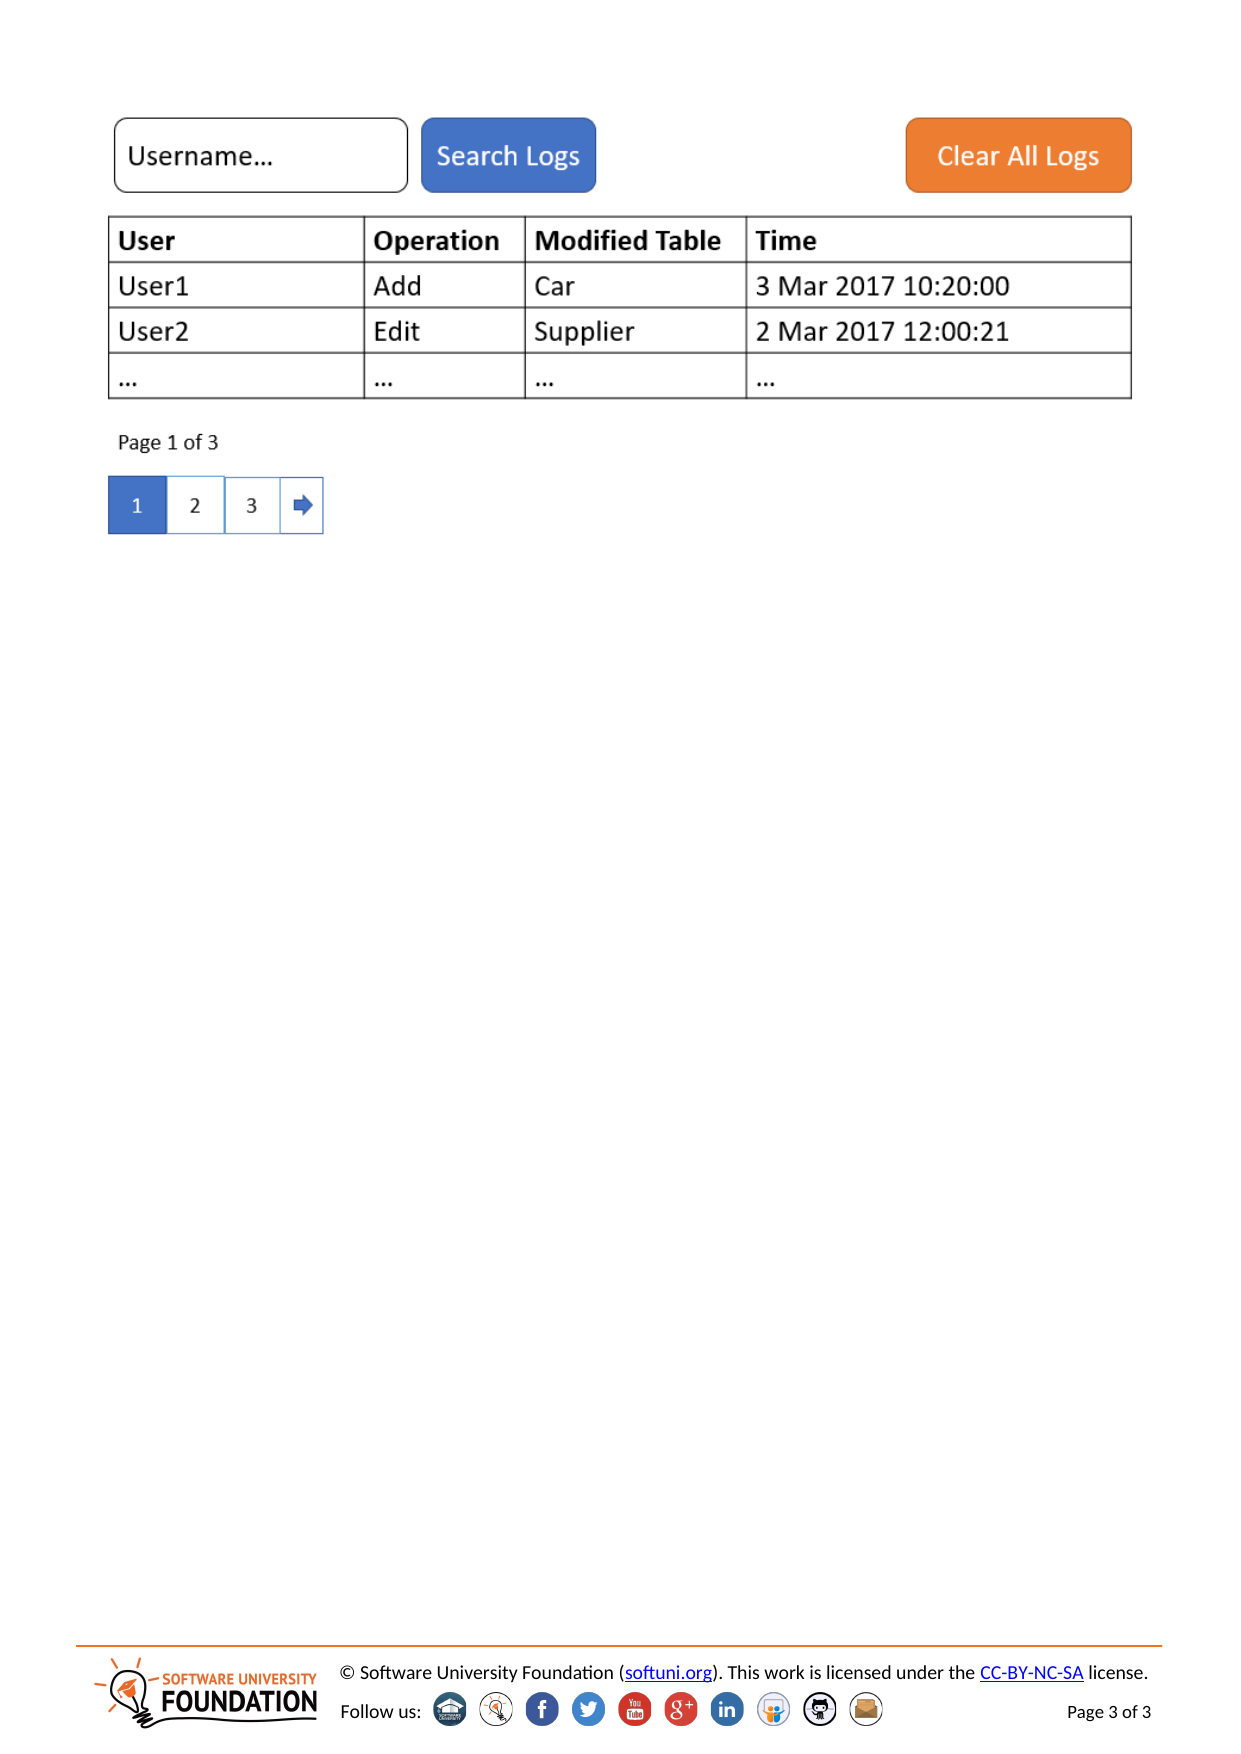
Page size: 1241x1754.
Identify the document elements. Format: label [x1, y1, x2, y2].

picture [849, 1692, 883, 1726]
picture [76, 95, 1163, 551]
picture [618, 1692, 652, 1726]
picture [572, 1692, 605, 1726]
picture [664, 1692, 698, 1726]
picture [433, 1692, 467, 1726]
picture [525, 1692, 559, 1726]
picture [93, 1656, 317, 1729]
picture [803, 1692, 837, 1726]
picture [710, 1692, 744, 1726]
picture [479, 1692, 513, 1726]
picture [757, 1692, 790, 1726]
